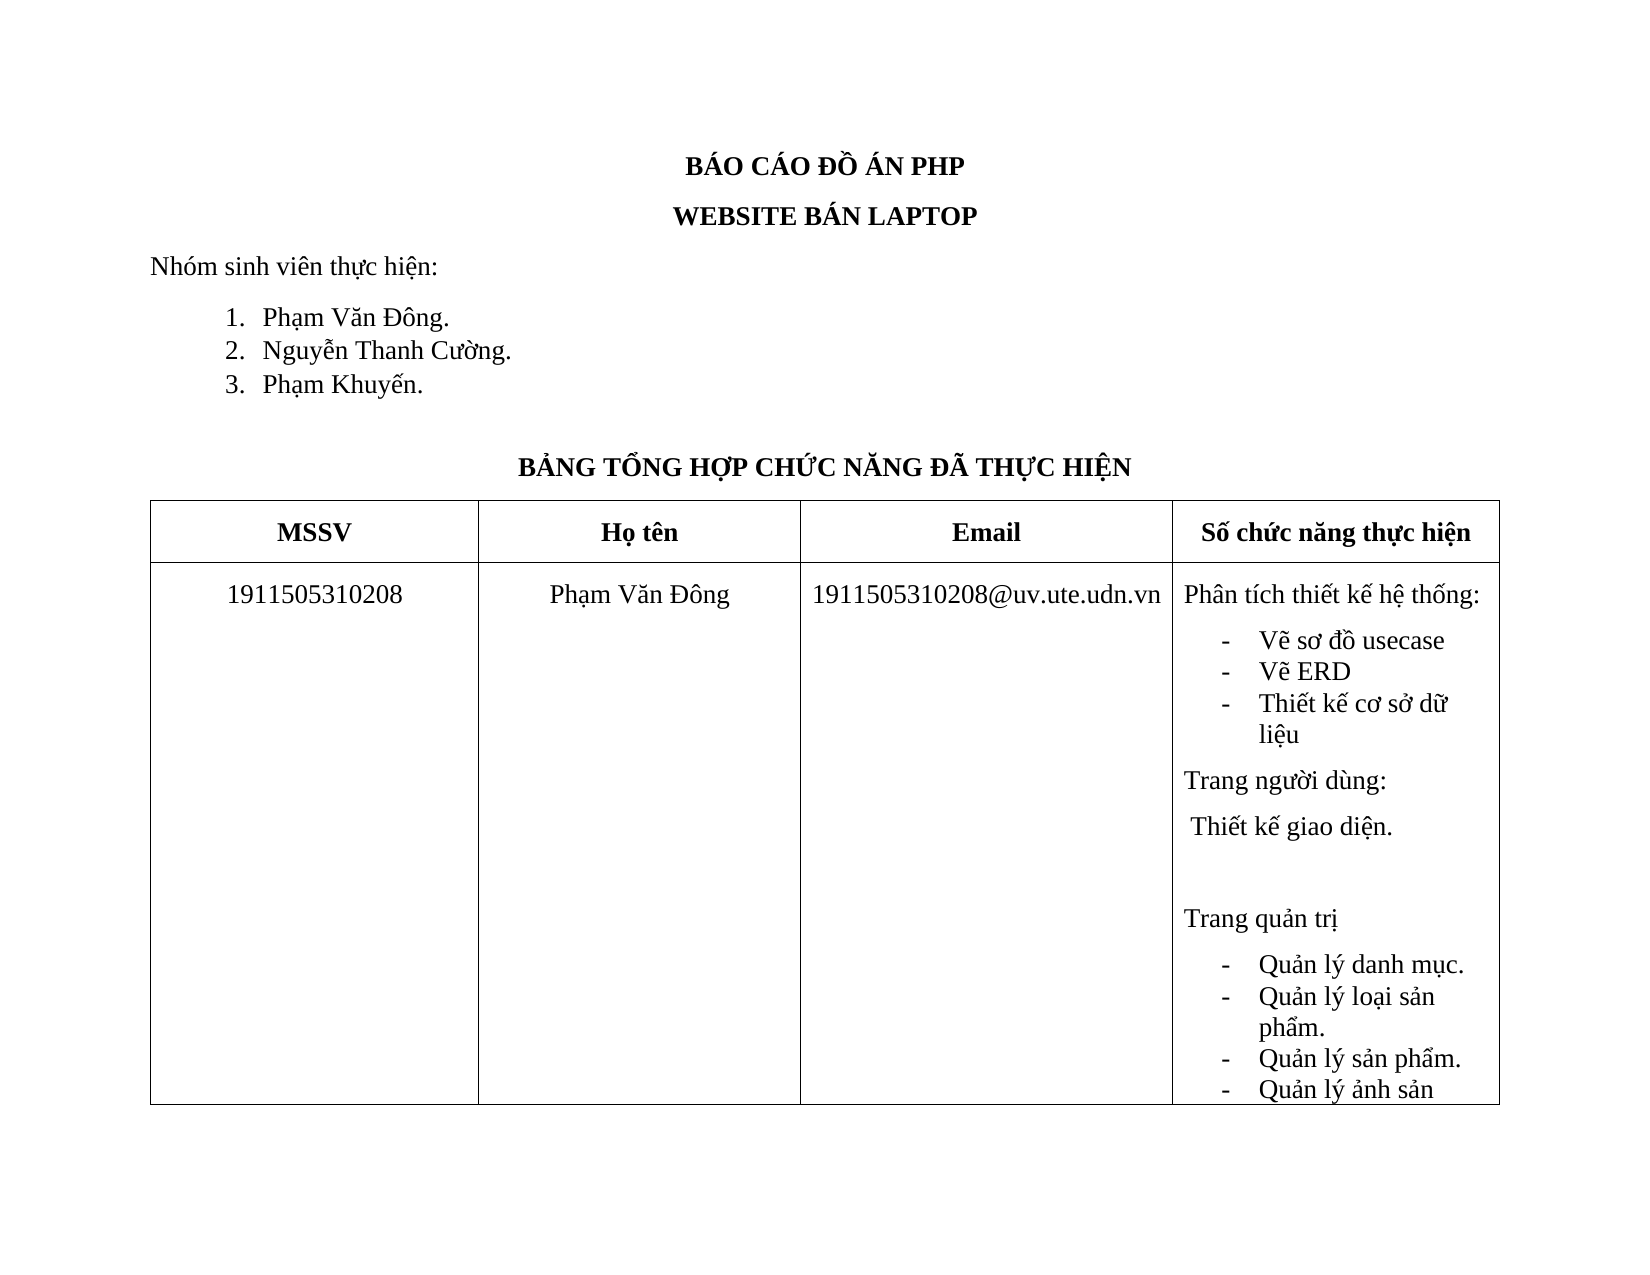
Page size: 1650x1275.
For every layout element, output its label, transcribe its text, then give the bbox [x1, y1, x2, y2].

table_header Họ tên [479, 501, 800, 562]
text WEBSITE BÁN LAPTOP [150, 200, 1500, 231]
text BẢNG TỔNG HỢP CHỨC NĂNG ĐÃ THỰC HIỆN [150, 451, 1500, 483]
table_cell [1173, 563, 1499, 1104]
text Nhóm sinh viên thực hiện: [150, 250, 1500, 282]
table_header MSSV [151, 501, 478, 562]
list Phạm Khuyến. [225, 368, 1500, 399]
table_cell Phạm Văn Đông [479, 563, 800, 1104]
list Nguyễn Thanh Cường. [225, 334, 1500, 365]
text BÁO CÁO ĐỒ ÁN PHP [150, 150, 1500, 181]
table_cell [801, 563, 1172, 1104]
table_header Email [801, 501, 1172, 562]
list Phạm Văn Đông. [225, 301, 1500, 332]
table_header Số chức năng thực hiện [1173, 501, 1499, 562]
table_cell 1911505310208 [151, 563, 478, 1104]
